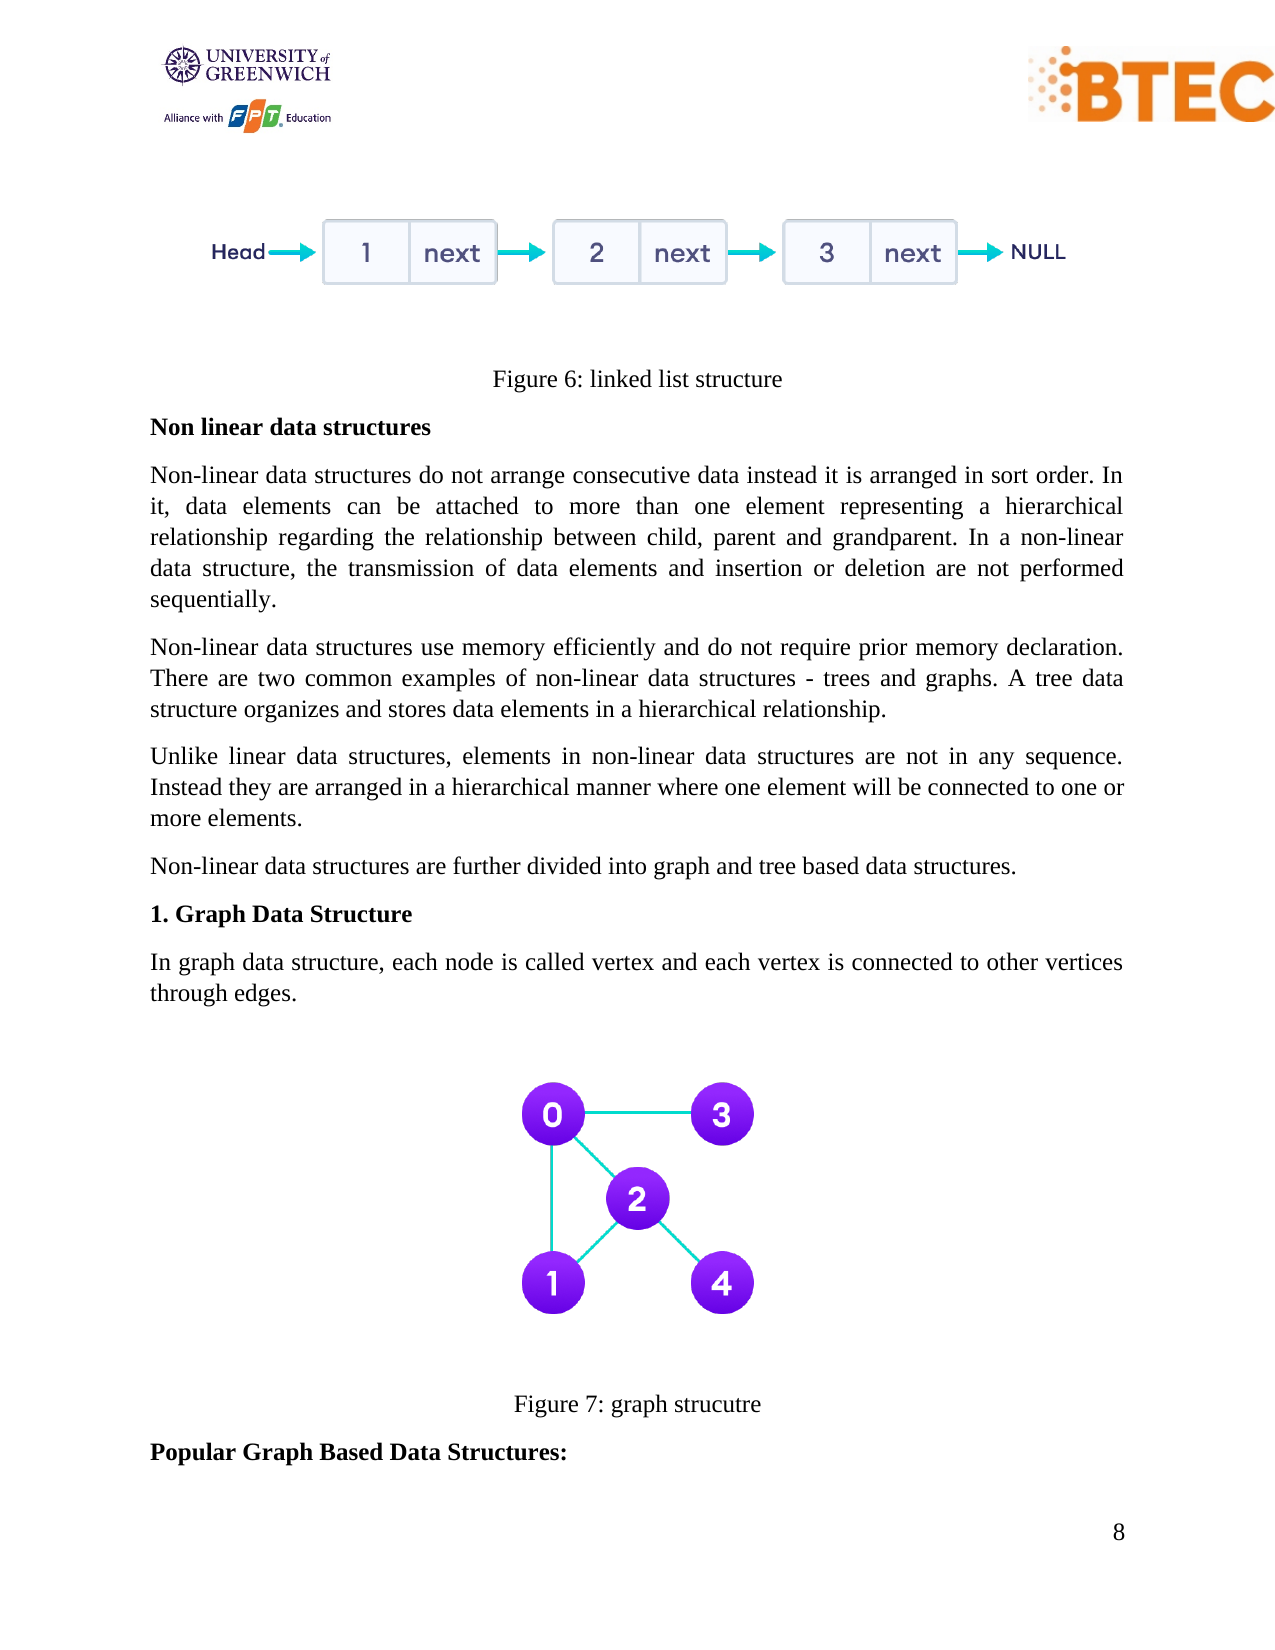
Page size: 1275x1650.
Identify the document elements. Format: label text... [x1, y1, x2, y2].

text Non-linear data structures do not arrange consecutive data instead it is arranged in sort order. In it, data elements can be attached to more than one element representing a hierarchical relationship regarding the relationship between child, parent and grandparent. In a non-linear data structure, the transmission of data elements and insertion or deletion are not performed sequentially. [150, 460, 1125, 613]
text 1. Graph Data Structure [150, 899, 1125, 928]
text In graph data structure, each node is called vertex and each vertex is connected to other vertices through edges. [150, 947, 1125, 1006]
picture [1028, 46, 1275, 122]
text Non-linear data structures use memory efficiently and do not require prior memory declaration. There are two common examples of non-linear data structures - trees and graphs. A tree data structure organizes and stores data elements in a hierarchical relationship. [150, 632, 1125, 722]
text Non-linear data structures are further divided into graph and tree based data structures. [150, 851, 1125, 880]
picture [150, 32, 343, 144]
text Non linear data structures [150, 412, 1125, 441]
text Unlike linear data structures, elements in non-linear data structures are not in any sequence. Instead they are arranged in a hierarchical manner where one element will be connected to one or more elements. [150, 741, 1125, 832]
picture [150, 159, 1125, 346]
text Figure 6: linked list structure [150, 364, 1125, 393]
text Figure 7: graph strucutre [150, 1389, 1125, 1418]
picture [464, 1025, 811, 1371]
text Popular Graph Based Data Structures: [150, 1437, 1125, 1466]
